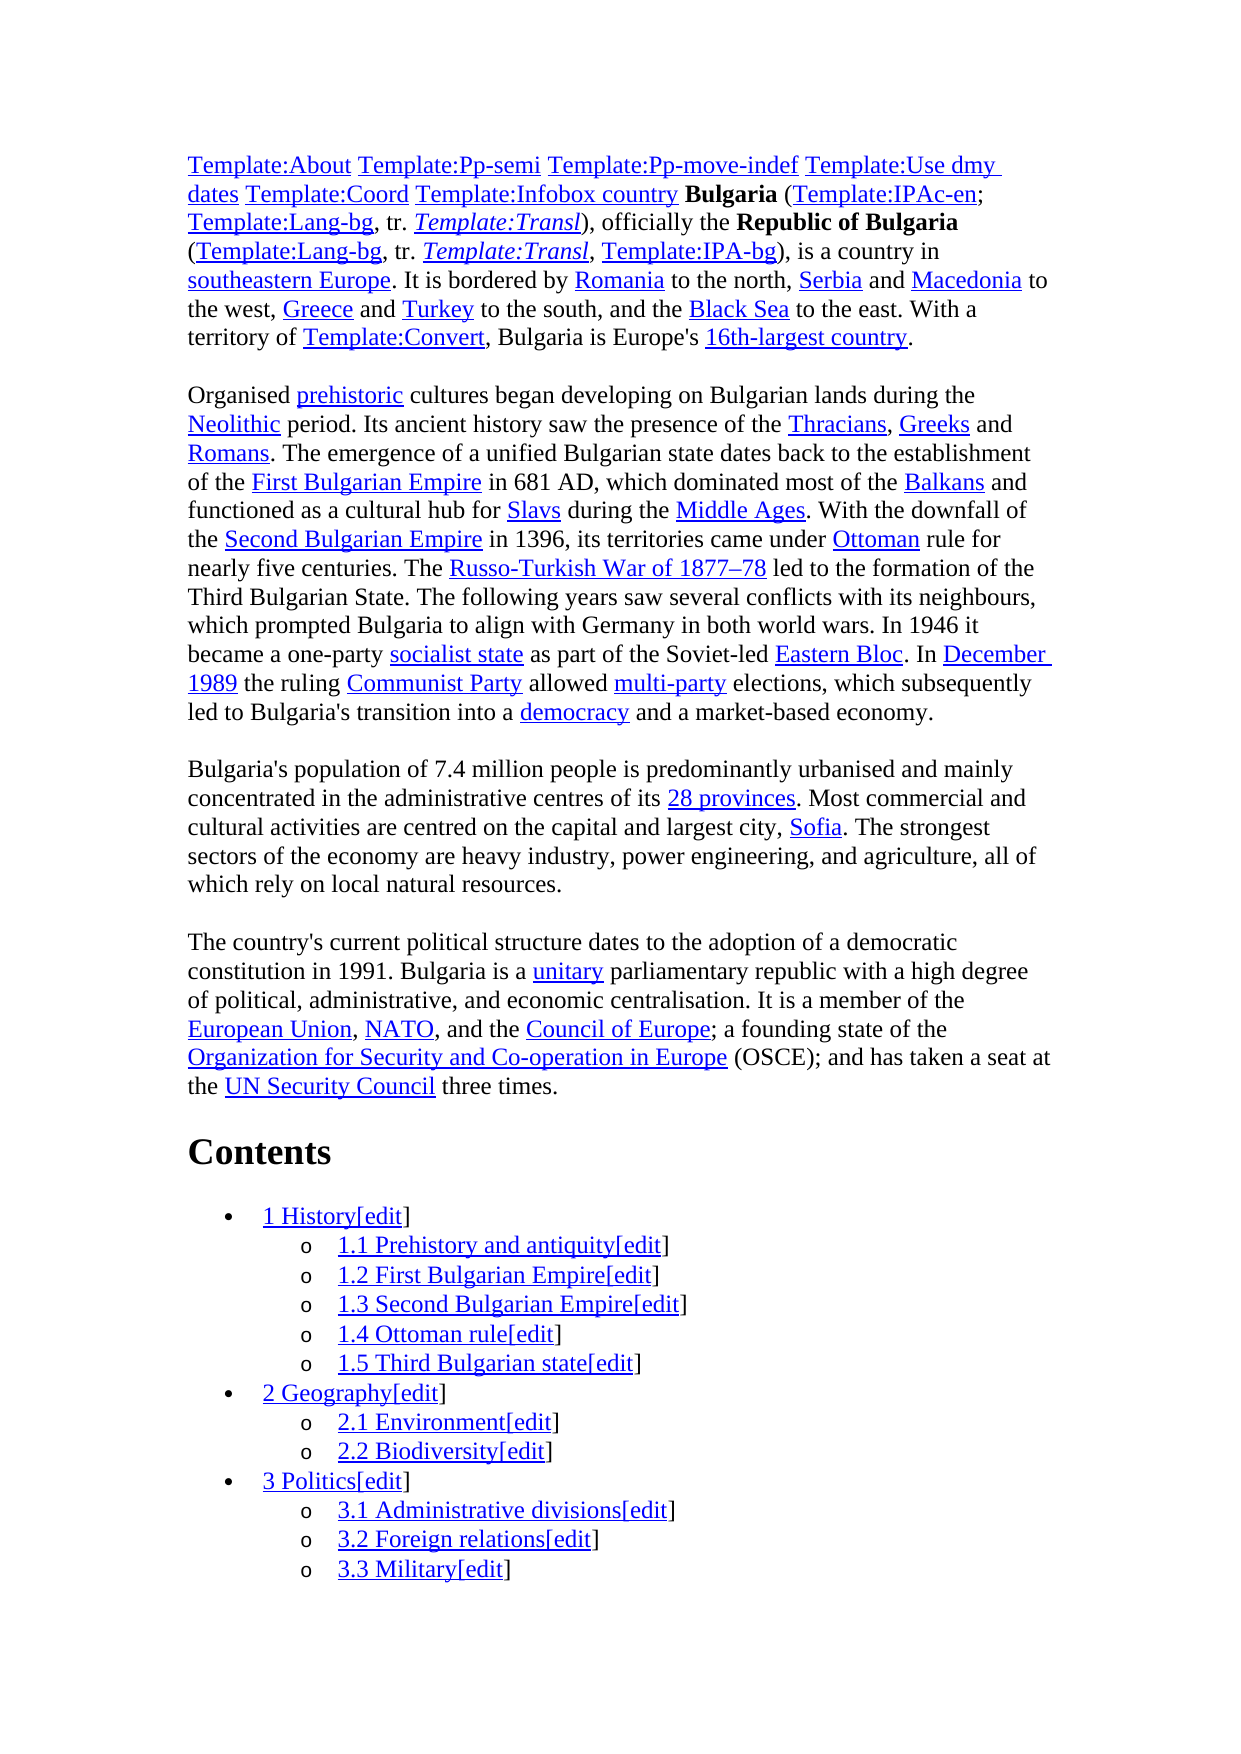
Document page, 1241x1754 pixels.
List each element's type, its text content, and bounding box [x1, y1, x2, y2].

text The country's current political structure dates to the adoption of a democratic constitution in 1991. Bulgaria is a unitary parliamentary republic with a high degree of political, administrative, and economic centralisation. It is a member of the European Union, NATO, and the Council of Europe; a founding state of the Organization for Security and Co-operation in Europe (OSCE); and has taken a seat at the UN Security Council three times. [187, 927, 1053, 1100]
list 1.4 Ottoman rule[edit] [300, 1319, 1053, 1348]
list 2.1 Environment[edit] [300, 1407, 1053, 1436]
text Bulgaria's population of 7.4 million people is predominantly urbanised and mainly concentrated in the administrative centres of its 28 provinces. Most commercial and cultural activities are centred on the capital and largest city, Sofia. The strongest sectors of the economy are heavy industry, power engineering, and agriculture, all of which rely on local natural resources. [187, 754, 1053, 898]
list 1 History[edit] [225, 1201, 1053, 1230]
list 3 Politics[edit] [225, 1466, 1053, 1495]
list 3.2 Foreign relations[edit] [300, 1524, 1053, 1554]
list 1.5 Third Bulgarian state[edit] [300, 1348, 1053, 1378]
list 3.3 Military[edit] [300, 1554, 1053, 1583]
subtitle Contents [187, 1129, 1053, 1172]
list 1.3 Second Bulgarian Empire[edit] [300, 1289, 1053, 1319]
list 2 Geography[edit] [225, 1378, 1053, 1407]
text Organised prehistoric cultures began developing on Bulgarian lands during the Neolithic period. Its ancient history saw the presence of the Thracians, Greeks and Romans. The emergence of a unified Bulgarian state dates back to the establishment of the First Bulgarian Empire in 681 AD, which dominated most of the Balkans and functioned as a cultural hub for Slavs during the Middle Ages. With the downfall of the Second Bulgarian Empire in 1396, its territories came under Ottoman rule for nearly five centuries. The Russo-Turkish War of 1877–78 led to the formation of the Third Bulgarian State. The following years saw several conflicts with its neighbours, which prompted Bulgaria to align with Germany in both world wars. In 1946 it became a one-party socialist state as part of the Soviet-led Eastern Bloc. In December 1989 the ruling Communist Party allowed multi-party elections, which subsequently led to Bulgaria's transition into a democracy and a market-based economy. [187, 380, 1053, 725]
list 3.1 Administrative divisions[edit] [300, 1495, 1053, 1524]
list 1.1 Prehistory and antiquity[edit] [300, 1230, 1053, 1260]
list 2.2 Biodiversity[edit] [300, 1436, 1053, 1466]
text Template:About Template:Pp-semi Template:Pp-move-indef Template:Use dmy dates Template:Coord Template:Infobox country Bulgaria (Template:IPAc-en; Template:Lang-bg, tr. Template:Transl), officially the Republic of Bulgaria (Template:Lang-bg, tr. Template:Transl, Template:IPA-bg), is a country in southeastern Europe. It is bordered by Romania to the north, Serbia and Macedonia to the west, Greece and Turkey to the south, and the Black Sea to the east. With a territory of Template:Convert, Bulgaria is Europe's 16th-largest country. [187, 150, 1053, 351]
list 1.2 First Bulgarian Empire[edit] [300, 1260, 1053, 1289]
